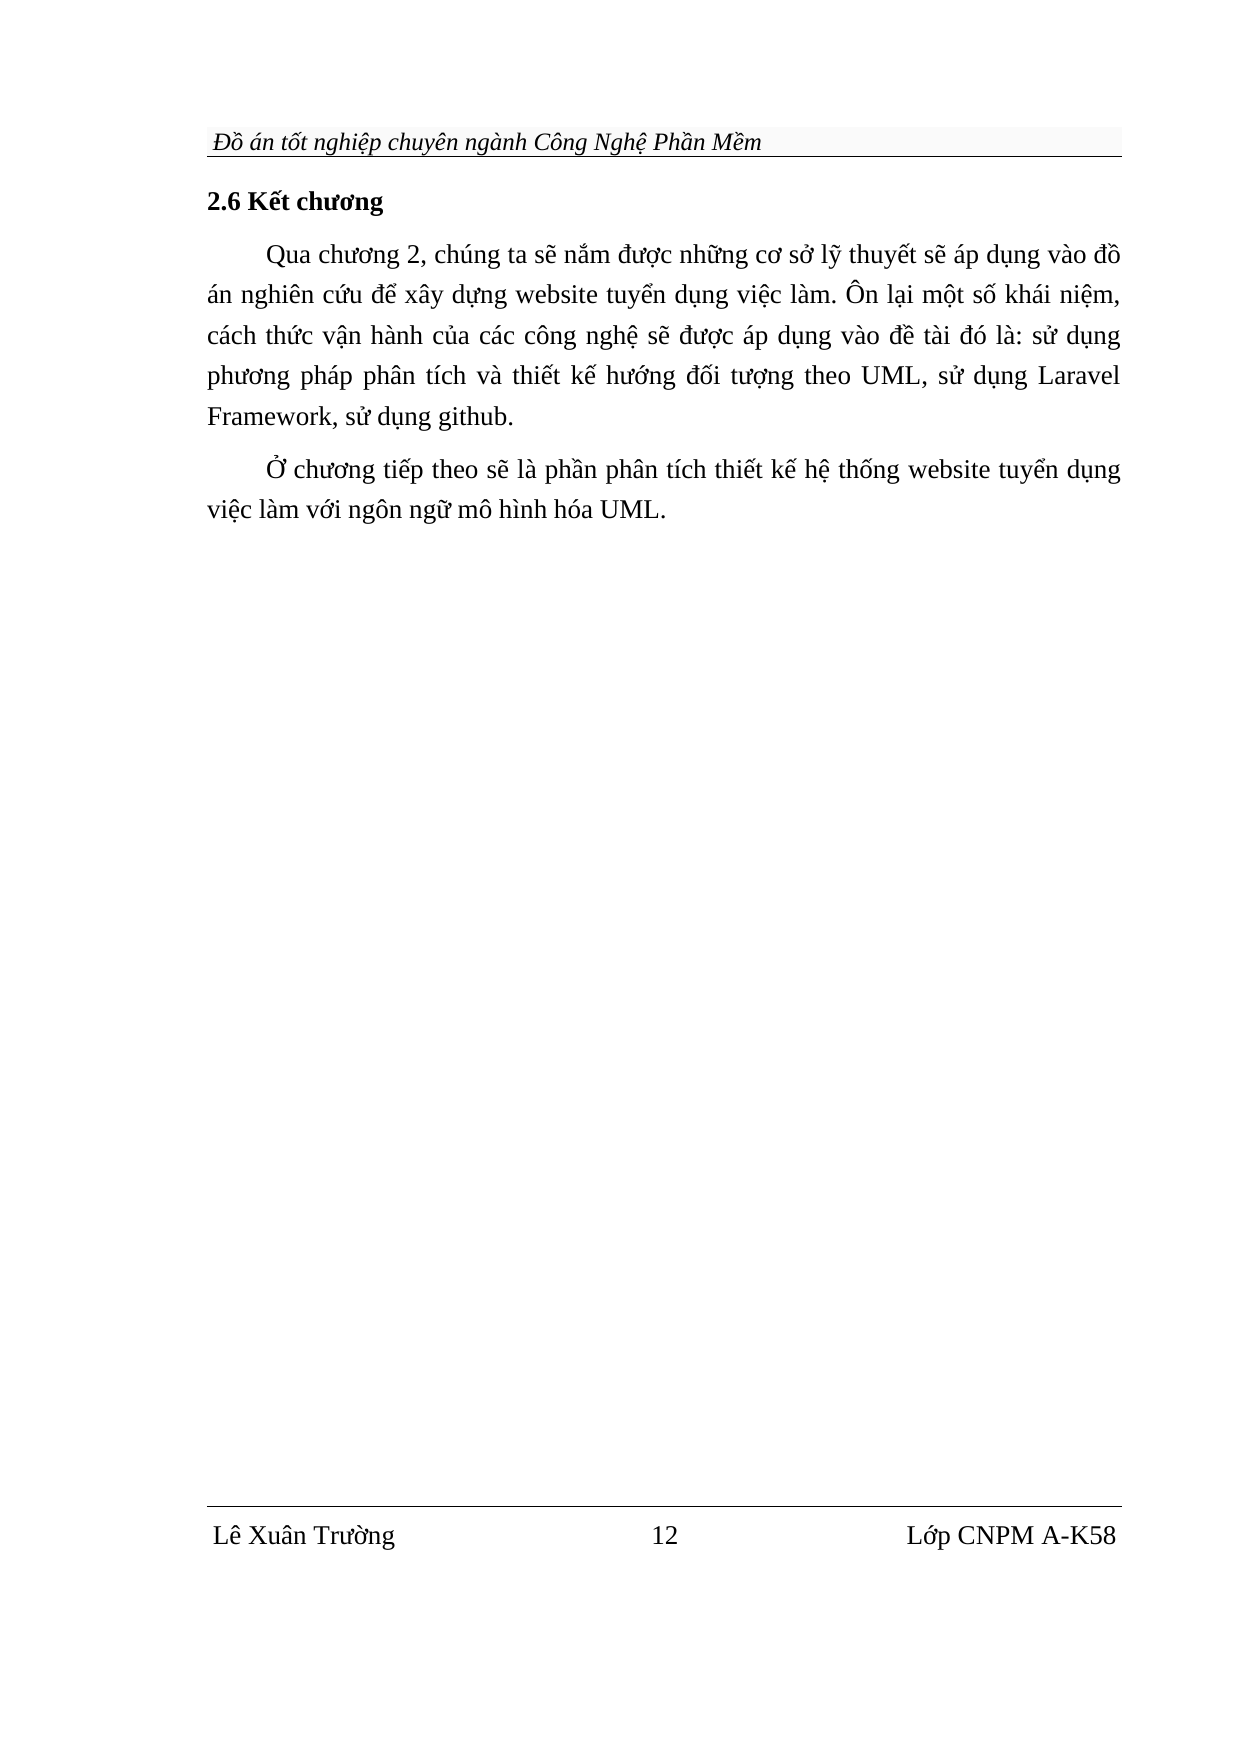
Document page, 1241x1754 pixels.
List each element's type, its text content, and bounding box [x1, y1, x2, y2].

text Qua chương 2, chúng ta sẽ nắm được những cơ sở lỹ thuyết sẽ áp dụng vào đồ án nghiên cứu để xây dựng website tuyển dụng việc làm. Ôn lại một số khái niệm, cách thức vận hành của các công nghệ sẽ được áp dụng vào đề tài đó là: sử dụng phương pháp phân tích và thiết kế hướng đối tượng theo UML, sử dụng Laravel Framework, sử dụng github. [207, 238, 1122, 431]
text Ở chương tiếp theo sẽ là phần phân tích thiết kế hệ thống website tuyển dụng việc làm với ngôn ngữ mô hình hóa UML. [207, 453, 1122, 524]
subtitle Kết chương [207, 185, 1122, 216]
